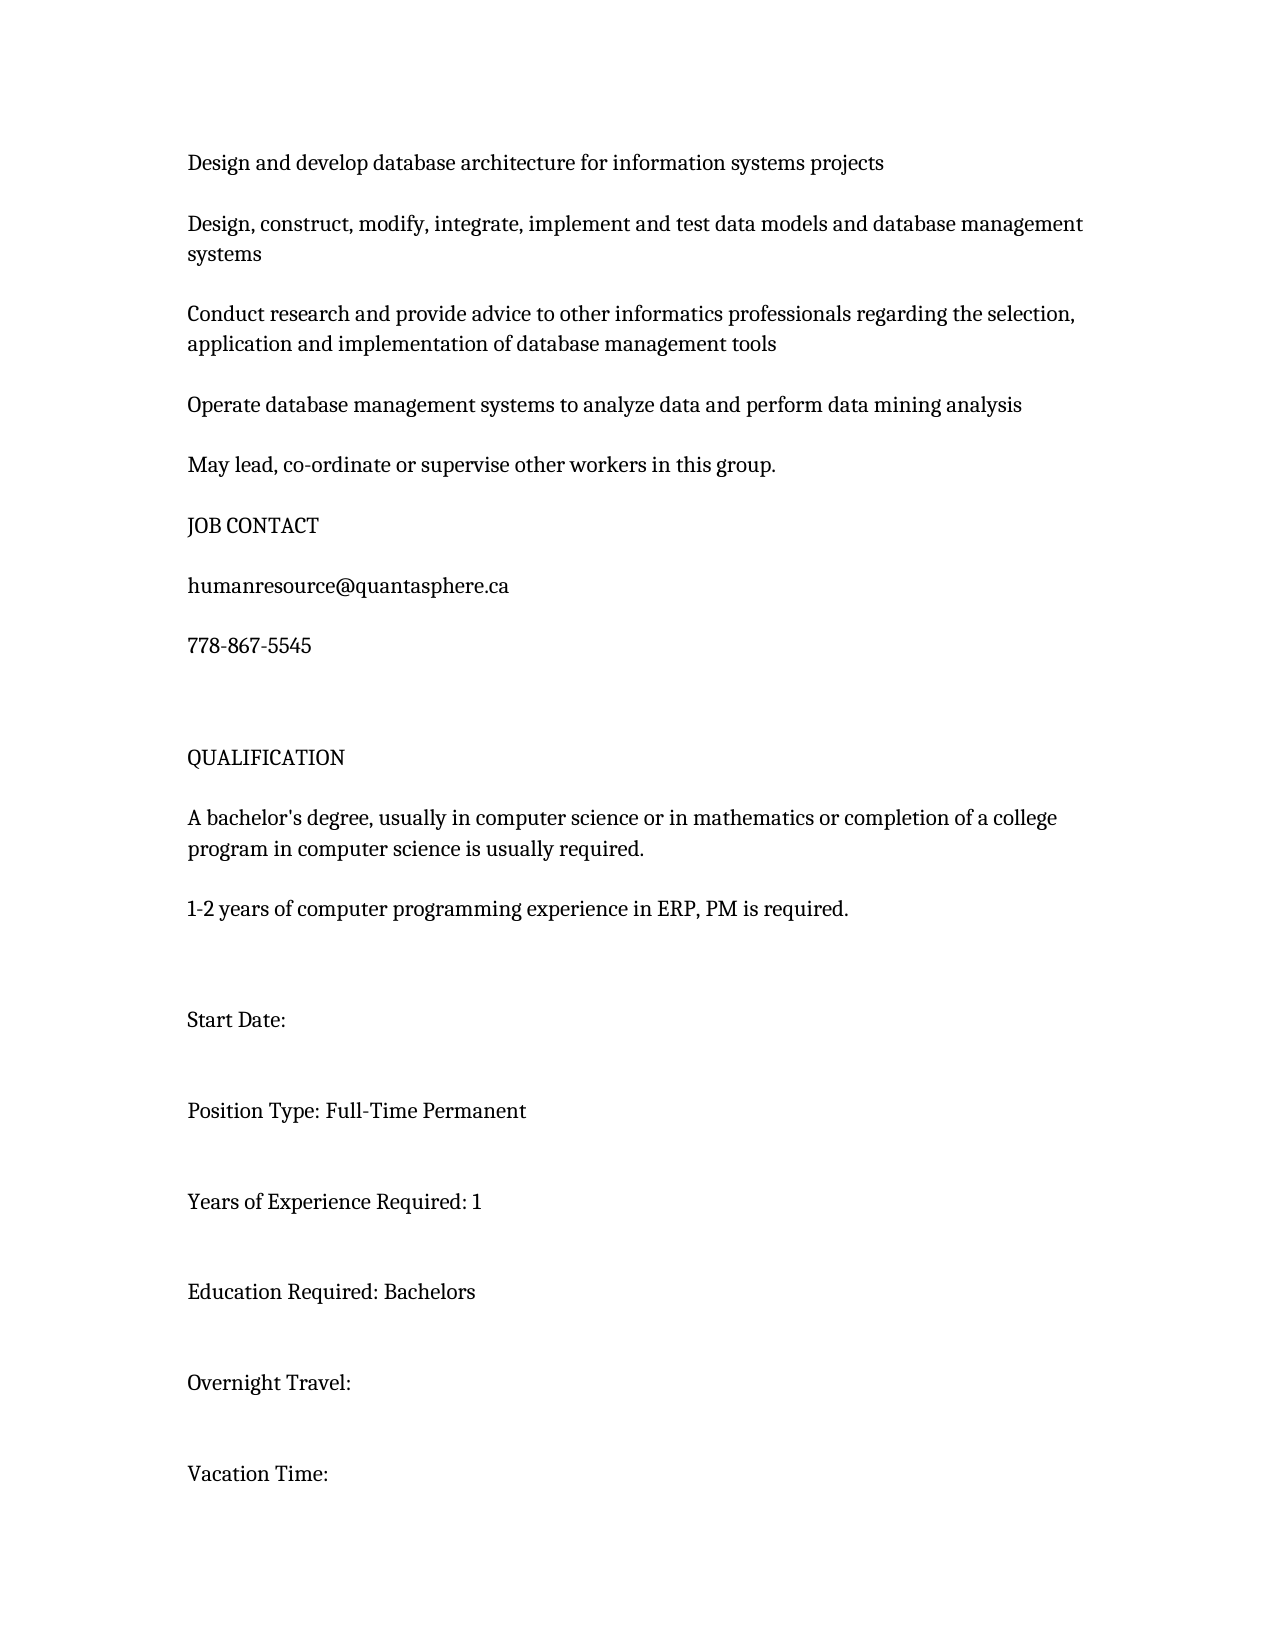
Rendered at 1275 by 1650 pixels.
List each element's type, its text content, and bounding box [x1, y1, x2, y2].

text QUALIFICATION A bachelor's degree, usually in computer science or in mathematics or completion of a college program in computer science is usually required. 1-2 years of computer programming experience in ERP, PM is required. [187, 745, 1087, 983]
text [187, 1007, 1087, 1487]
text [187, 150, 1087, 720]
